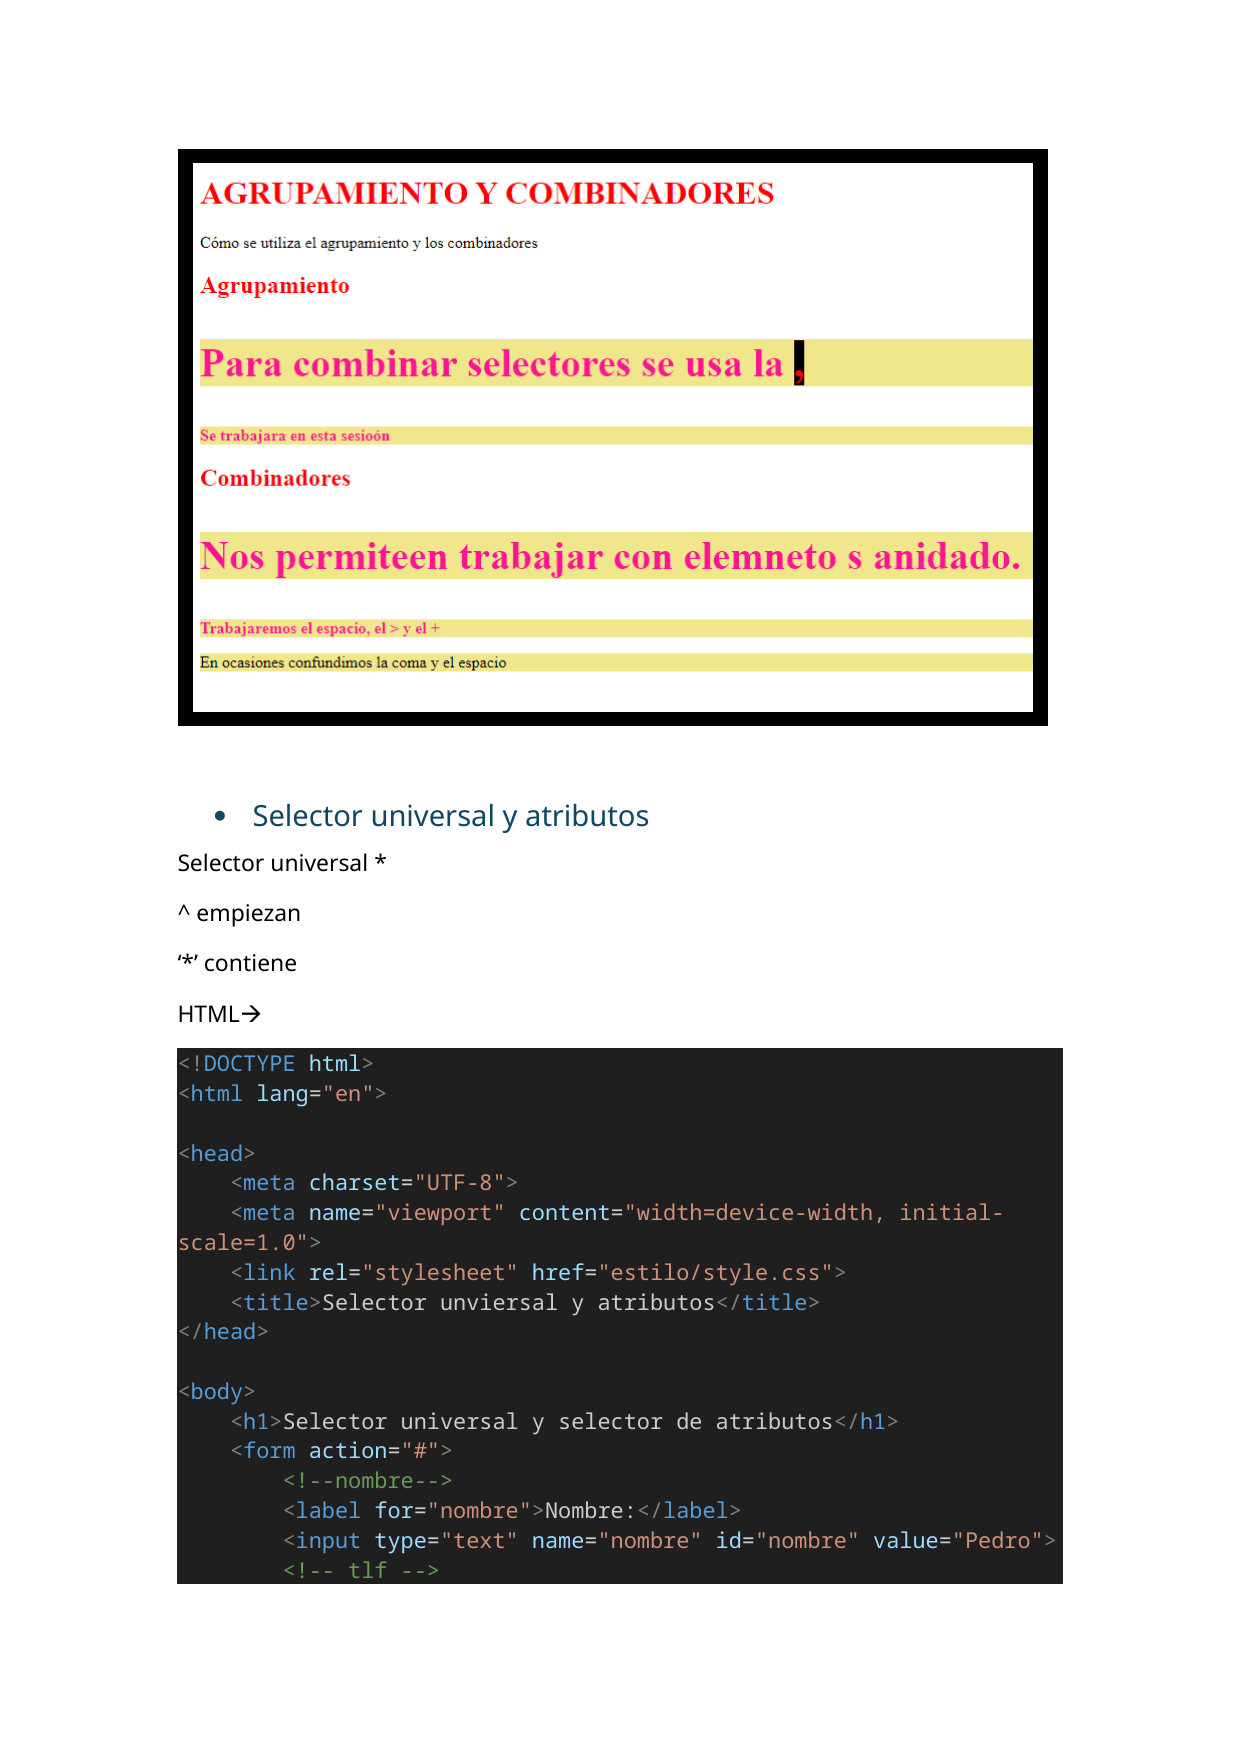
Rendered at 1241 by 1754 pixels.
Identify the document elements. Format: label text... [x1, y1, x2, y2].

text <link rel="stylesheet" href="estilo/style.css"> [177, 1257, 1063, 1287]
text <!--nombre--> [177, 1465, 1063, 1495]
text <head> [177, 1138, 1063, 1167]
text <meta name="viewport" content="width=device-width, initial-scale=1.0"> [177, 1197, 1063, 1257]
text <meta charset="UTF-8"> [177, 1167, 1063, 1197]
text <title>Selector unviersal y atributos</title> [177, 1287, 1063, 1316]
subtitle Selector universal y atributos [215, 795, 1063, 835]
text ‘*’ contiene [177, 947, 1063, 979]
text <!-- tlf --> [177, 1555, 1063, 1584]
text <form action="#"> [177, 1436, 1063, 1465]
text <html lang="en"> [177, 1078, 1063, 1108]
text <input type="text" name="nombre" id="nombre" value="Pedro"> [177, 1525, 1063, 1555]
text <label for="nombre">Nombre:</label> [177, 1495, 1063, 1525]
text Selector universal * [177, 847, 1063, 878]
text </head> [177, 1316, 1063, 1346]
picture [193, 163, 1033, 712]
text HTML [177, 998, 1063, 1029]
text <!DOCTYPE html> [177, 1048, 1063, 1078]
text <h1>Selector universal y selector de atributos</h1> [177, 1406, 1063, 1436]
text ^ empiezan [177, 897, 1063, 928]
text <body> [177, 1376, 1063, 1406]
